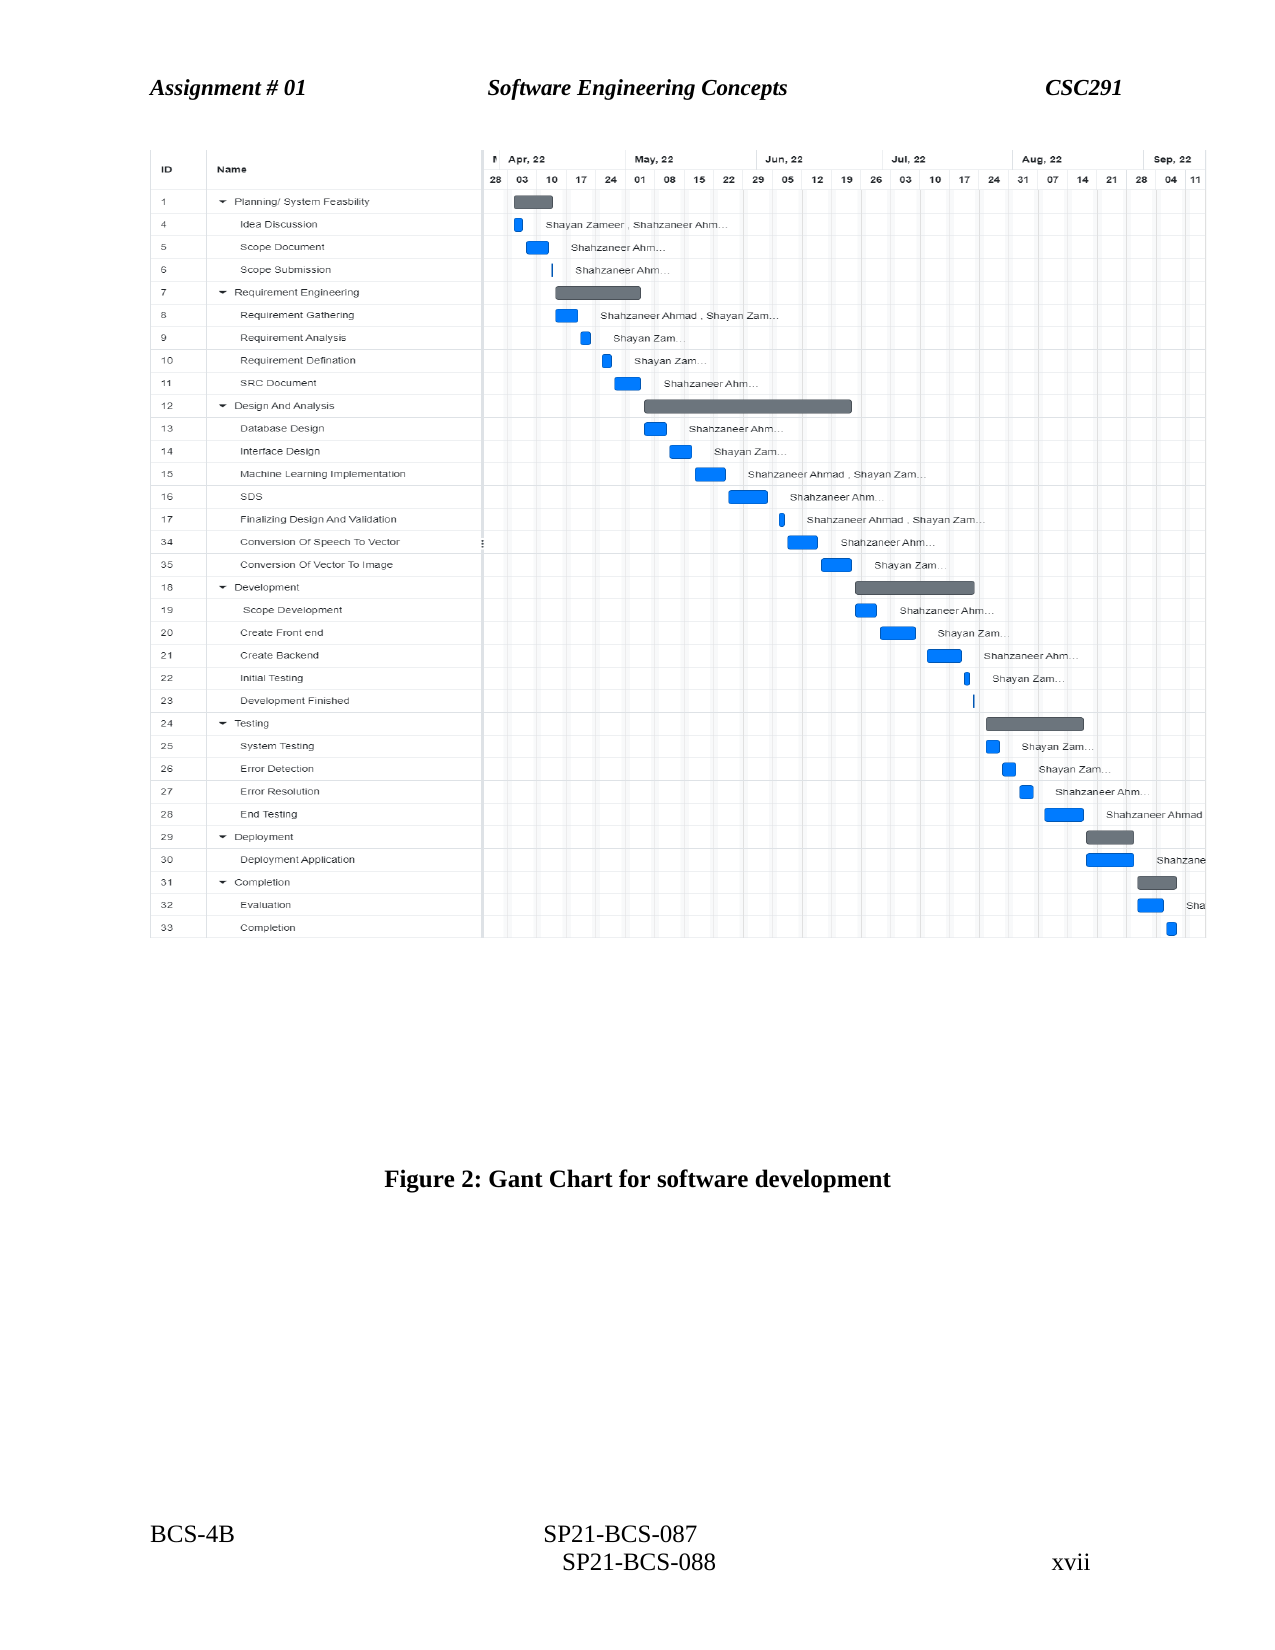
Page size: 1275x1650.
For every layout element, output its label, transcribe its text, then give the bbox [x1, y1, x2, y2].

text Figure 2: Gant Chart for software development [150, 1164, 1125, 1192]
picture [150, 150, 1207, 938]
